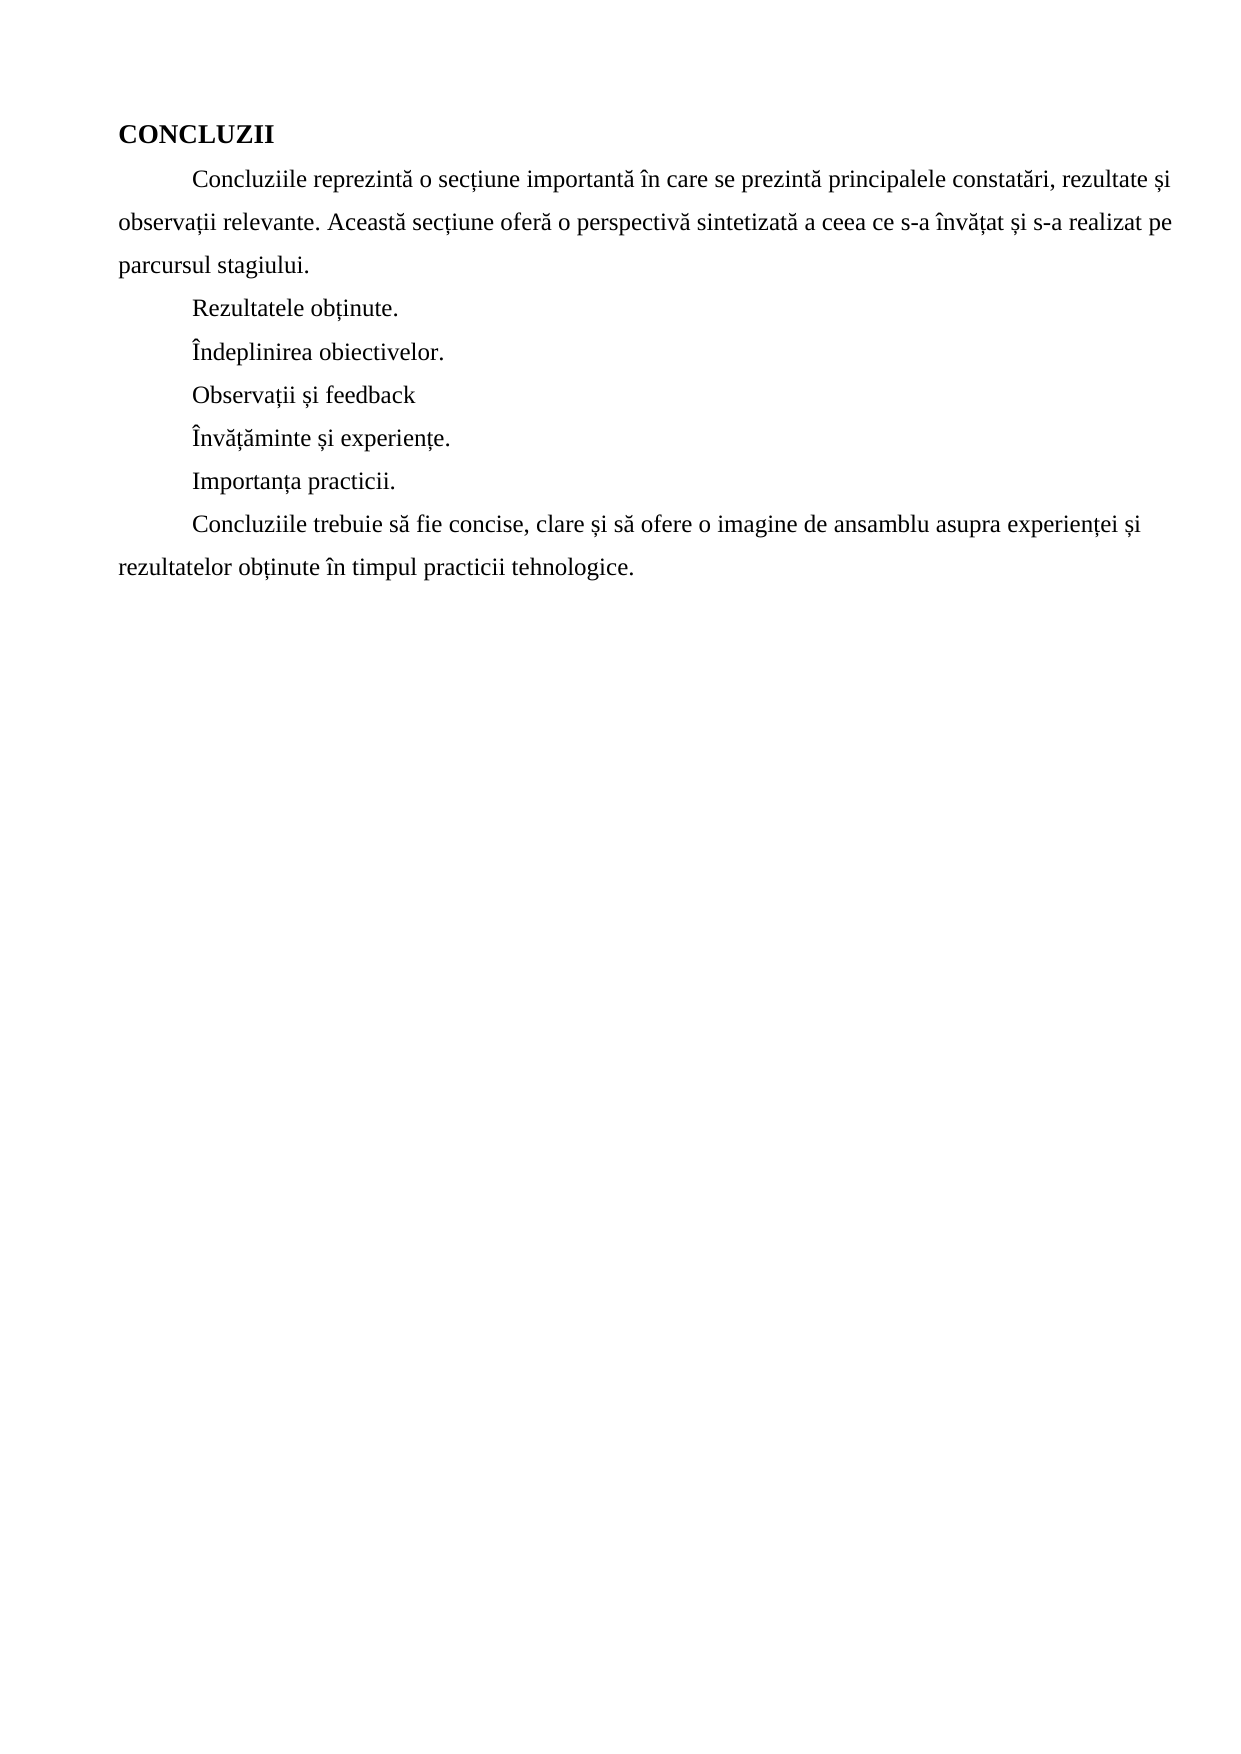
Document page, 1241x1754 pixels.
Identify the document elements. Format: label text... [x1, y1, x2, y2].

text Observații și feedback [118, 380, 1181, 408]
text Concluziile trebuie să fie concise, clare și să ofere o imagine de ansamblu asupra experienței și rezultatelor obținute în timpul practicii tehnologice. [118, 509, 1181, 581]
text Învățăminte și experiențe. [118, 423, 1181, 452]
text Îndeplinirea obiectivelor. [118, 337, 1181, 365]
text Concluziile reprezintă o secțiune importantă în care se prezintă principalele constatări, rezultate și observații relevante. Această secțiune oferă o perspectivă sintetizată a ceea ce s-a învățat și s-a realizat pe parcursul stagiului. [118, 164, 1181, 279]
subtitle CONCLUZII [118, 118, 1181, 149]
text Importanța practicii. [118, 466, 1181, 495]
text Rezultatele obținute. [118, 293, 1181, 322]
